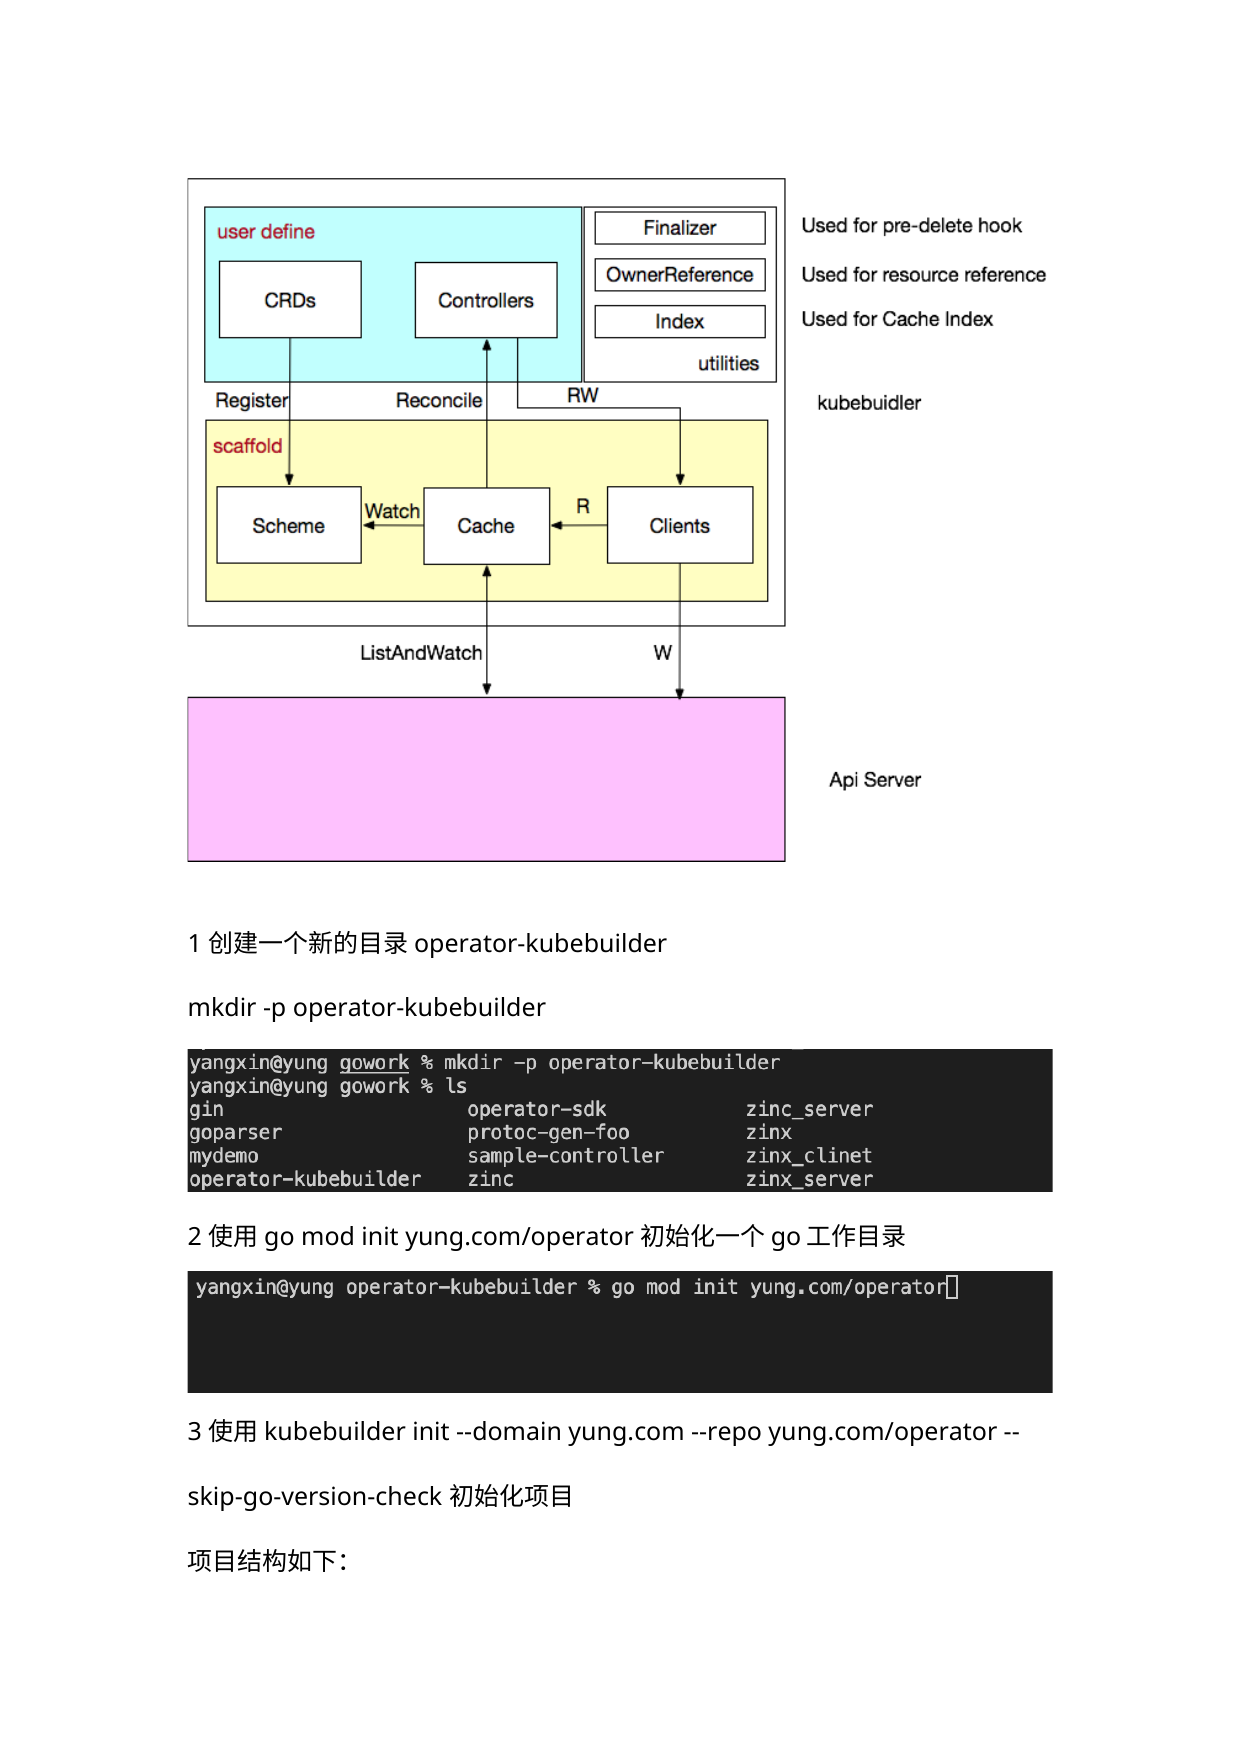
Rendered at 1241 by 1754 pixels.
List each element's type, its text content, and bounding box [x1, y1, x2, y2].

text mkdir -p operator-kubebuilder [187, 974, 1053, 1039]
text 3 使用 kubebuilder init --domain yung.com --repo yung.com/operator --skip-go-version-check 初始化项目 [187, 1397, 1053, 1527]
picture [187, 1049, 1053, 1192]
text 项目结构如下： [187, 1527, 1053, 1592]
text 2 使用 go mod init yung.com/operator 初始化一个go工作目录 [187, 1202, 1053, 1267]
text 1 创建一个新的目录 operator-kubebuilder [187, 909, 1053, 974]
picture [187, 177, 1053, 862]
picture [187, 1271, 1053, 1393]
